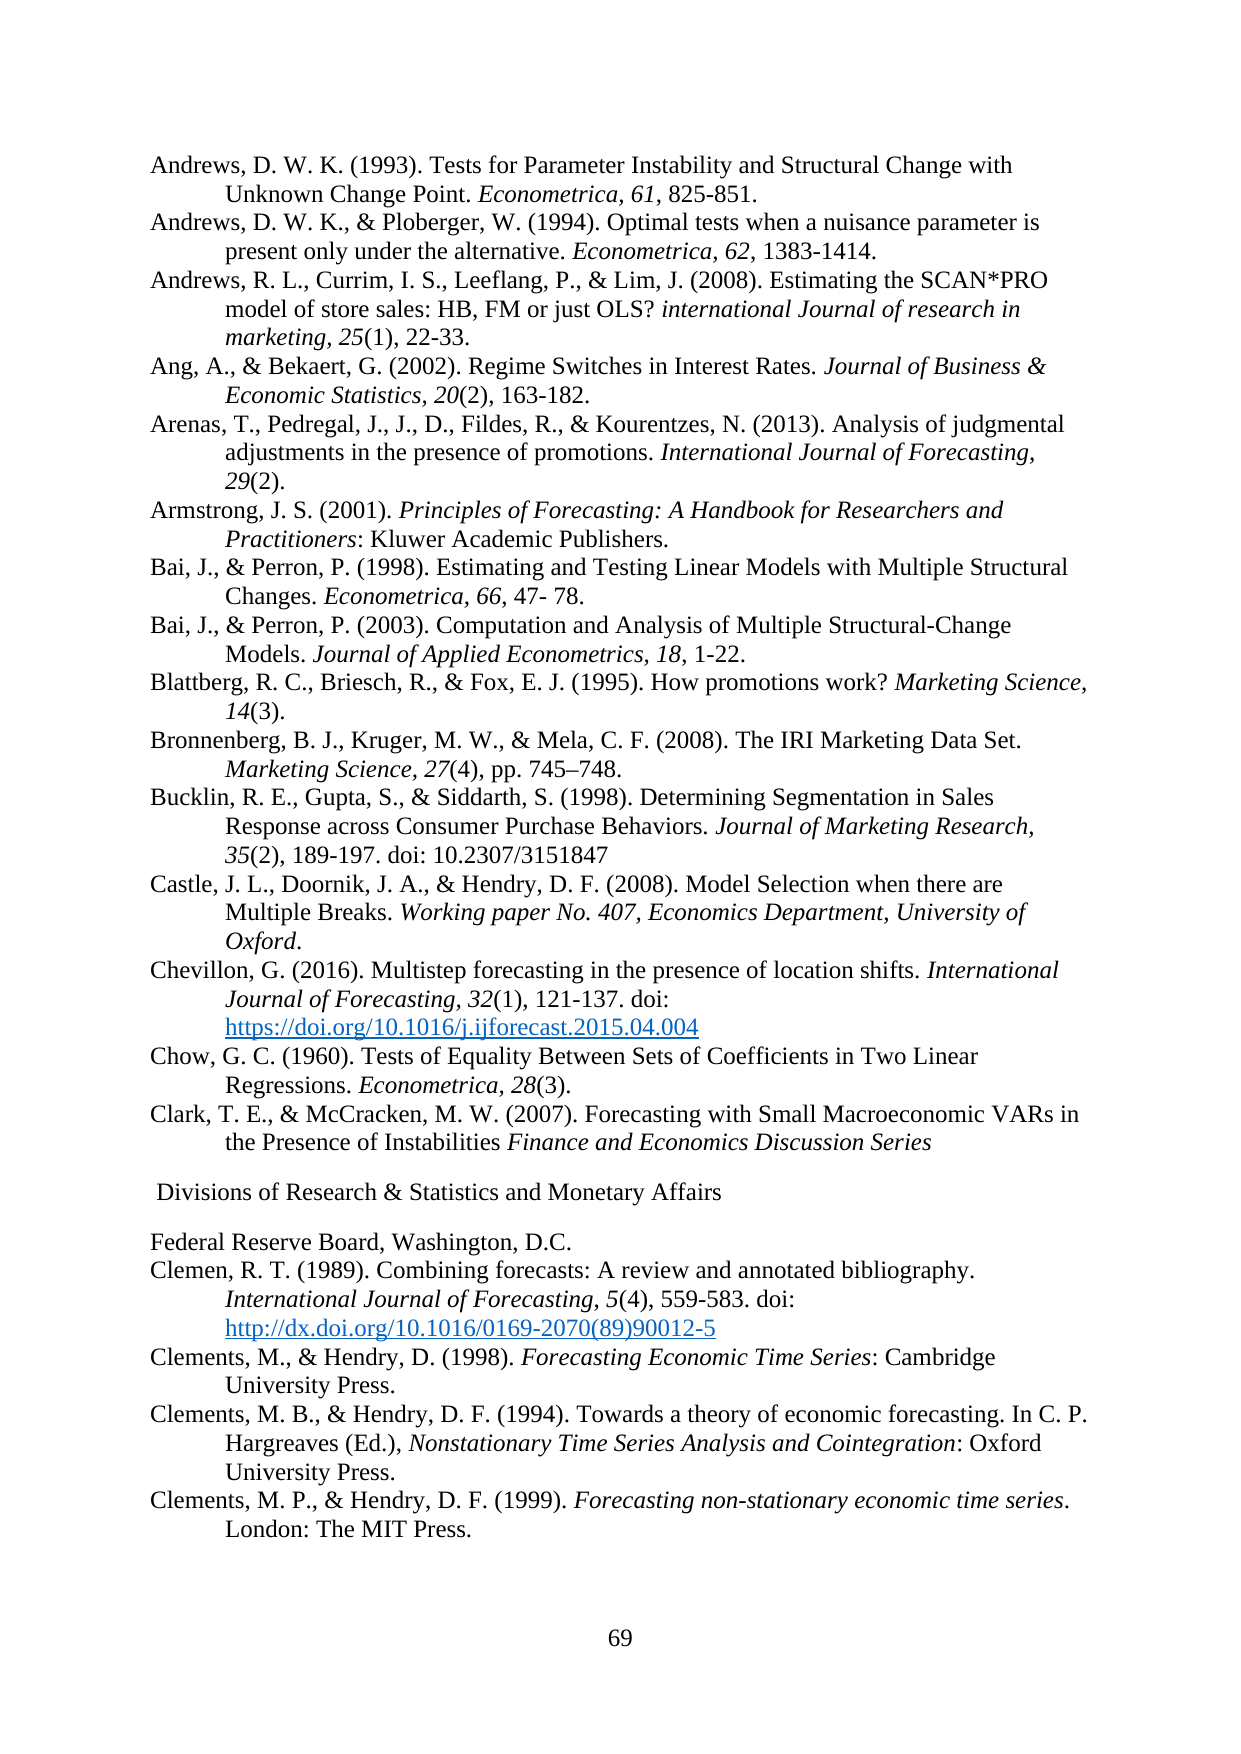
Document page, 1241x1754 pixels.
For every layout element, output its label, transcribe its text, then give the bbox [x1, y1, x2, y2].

text Bronnenberg, B. J., Kruger, M. W., & Mela, C. F. (2008). The IRI Marketing Data Set. Marketing Science, 27(4), pp. 745–748. [150, 725, 1090, 782]
text Clements, M., & Hendry, D. (1998). Forecasting Economic Time Series: Cambridge University Press. [150, 1342, 1090, 1399]
text Blattberg, R. C., Briesch, R., & Fox, E. J. (1995). How promotions work? Marketing Science, 14(3). [150, 667, 1090, 725]
text Andrews, D. W. K., & Ploberger, W. (1994). Optimal tests when a nuisance parameter is present only under the alternative. Econometrica, 62, 1383-1414. [150, 207, 1090, 265]
text Castle, J. L., Doornik, J. A., & Hendry, D. F. (2008). Model Selection when there are Multiple Breaks. Working paper No. 407, Economics Department, University of Oxford. [150, 869, 1090, 955]
text Armstrong, J. S. (2001). Principles of Forecasting: A Handbook for Researchers and Practitioners: Kluwer Academic Publishers. [150, 495, 1090, 552]
text Federal Reserve Board, Washington, D.C. [150, 1227, 1090, 1255]
text Chow, G. C. (1960). Tests of Equality Between Sets of Coefficients in Two Linear Regressions. Econometrica, 28(3). [150, 1041, 1090, 1099]
text Clements, M. B., & Hendry, D. F. (1994). Towards a theory of economic forecasting. In C. P. Hargreaves (Ed.), Nonstationary Time Series Analysis and Cointegration: Oxford University Press. [150, 1399, 1090, 1485]
text Andrews, D. W. K. (1993). Tests for Parameter Instability and Structural Change with Unknown Change Point. Econometrica, 61, 825-851. [150, 150, 1090, 207]
text Chevillon, G. (2016). Multistep forecasting in the presence of location shifts. International Journal of Forecasting, 32(1), 121-137. doi: https://doi.org/10.1016/j.ijforecast.2015.04.004 [150, 955, 1090, 1041]
text Bai, J., & Perron, P. (1998). Estimating and Testing Linear Models with Multiple Structural Changes. Econometrica, 66, 47- 78. [150, 552, 1090, 610]
text Clark, T. E., & McCracken, M. W. (2007). Forecasting with Small Macroeconomic VARs in the Presence of Instabilities Finance and Economics Discussion Series [150, 1099, 1090, 1156]
text Clemen, R. T. (1989). Combining forecasts: A review and annotated bibliography. International Journal of Forecasting, 5(4), 559-583. doi: http://dx.doi.org/10.1016/0169-2070(89)90012-5 [150, 1255, 1090, 1342]
text Ang, A., & Bekaert, G. (2002). Regime Switches in Interest Rates. Journal of Business & Economic Statistics, 20(2), 163-182. [150, 351, 1090, 409]
text Divisions of Research & Statistics and Monetary Affairs [150, 1177, 1090, 1206]
text Arenas, T., Pedregal, J., J., D., Fildes, R., & Kourentzes, N. (2013). Analysis of judgmental adjustments in the presence of promotions. International Journal of Forecasting, 29(2). [150, 409, 1090, 495]
text Bucklin, R. E., Gupta, S., & Siddarth, S. (1998). Determining Segmentation in Sales Response across Consumer Purchase Behaviors. Journal of Marketing Research, 35(2), 189-197. doi: 10.2307/3151847 [150, 782, 1090, 869]
text Bai, J., & Perron, P. (2003). Computation and Analysis of Multiple Structural-Change Models. Journal of Applied Econometrics, 18, 1-22. [150, 610, 1090, 667]
text Clements, M. P., & Hendry, D. F. (1999). Forecasting non-stationary economic time series. London: The MIT Press. [150, 1485, 1090, 1543]
text Andrews, R. L., Currim, I. S., Leeflang, P., & Lim, J. (2008). Estimating the SCAN*PRO model of store sales: HB, FM or just OLS? international Journal of research in marketing, 25(1), 22-33. [150, 265, 1090, 351]
